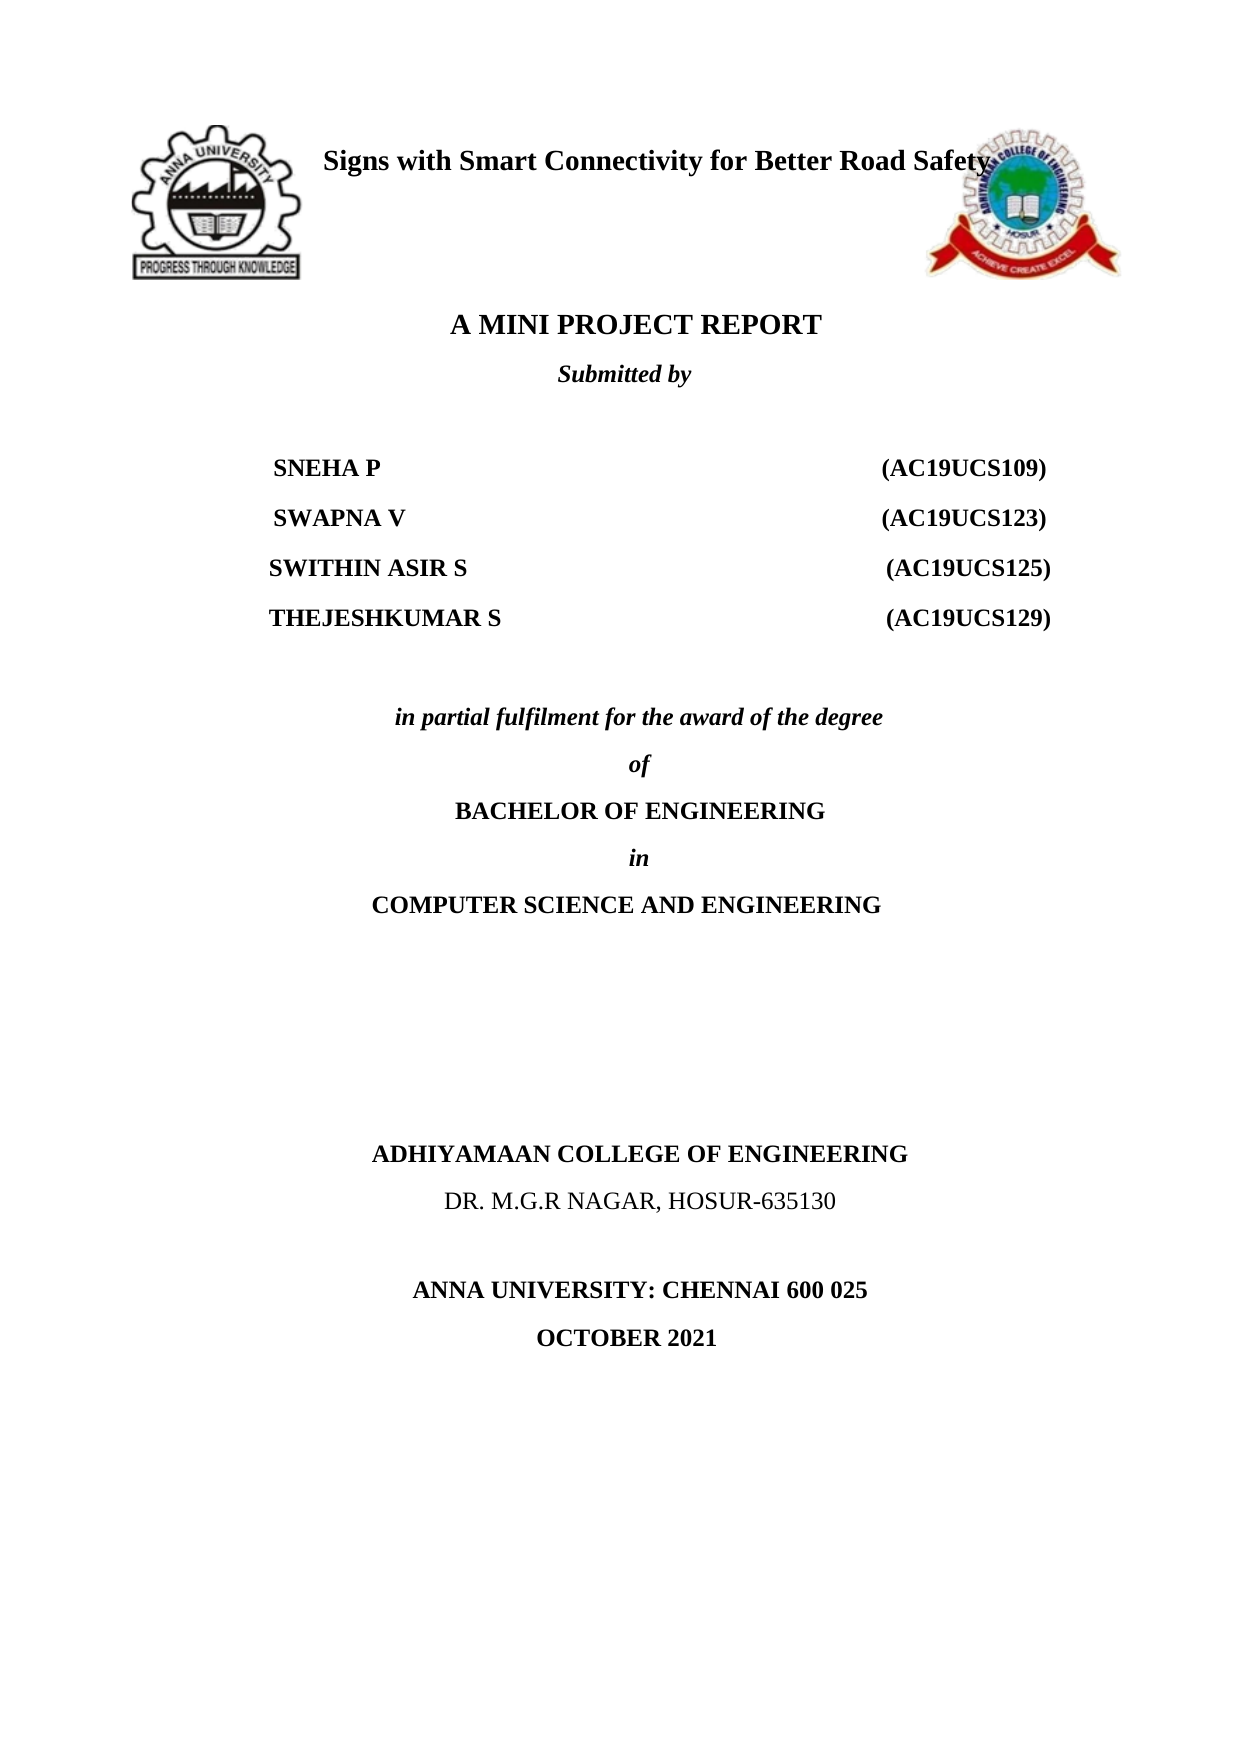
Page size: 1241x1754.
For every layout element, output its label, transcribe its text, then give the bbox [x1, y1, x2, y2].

text Submitted by [131, 359, 1120, 388]
text A MINI PROJECT REPORT [131, 307, 1141, 341]
picture [131, 125, 1122, 280]
text DR. M.G.R NAGAR, HOSUR-635130 [131, 1186, 1149, 1215]
text BACHELOR OF ENGINEERING [131, 796, 1149, 825]
text SWAPNA V (AC19UCS123) [198, 503, 1122, 532]
text SNEHA P (AC19UCS109) [198, 453, 1122, 482]
text COMPUTER SCIENCE AND ENGINEERING [131, 890, 1122, 919]
text THEJESHKUMAR S (AC19UCS129) [198, 603, 1122, 631]
text OCTOBER 2021 [131, 1323, 1122, 1351]
text in [131, 843, 1149, 872]
text in partial fulfilment for the award of the degree [131, 702, 1149, 731]
text SWITHIN ASIR S (AC19UCS125) [198, 553, 1122, 582]
text of [131, 749, 1149, 778]
text ANNA UNIVERSITY: CHENNAI 600 025 [131, 1276, 1149, 1304]
text ADHIYAMAAN COLLEGE OF ENGINEERING [131, 1139, 1149, 1168]
